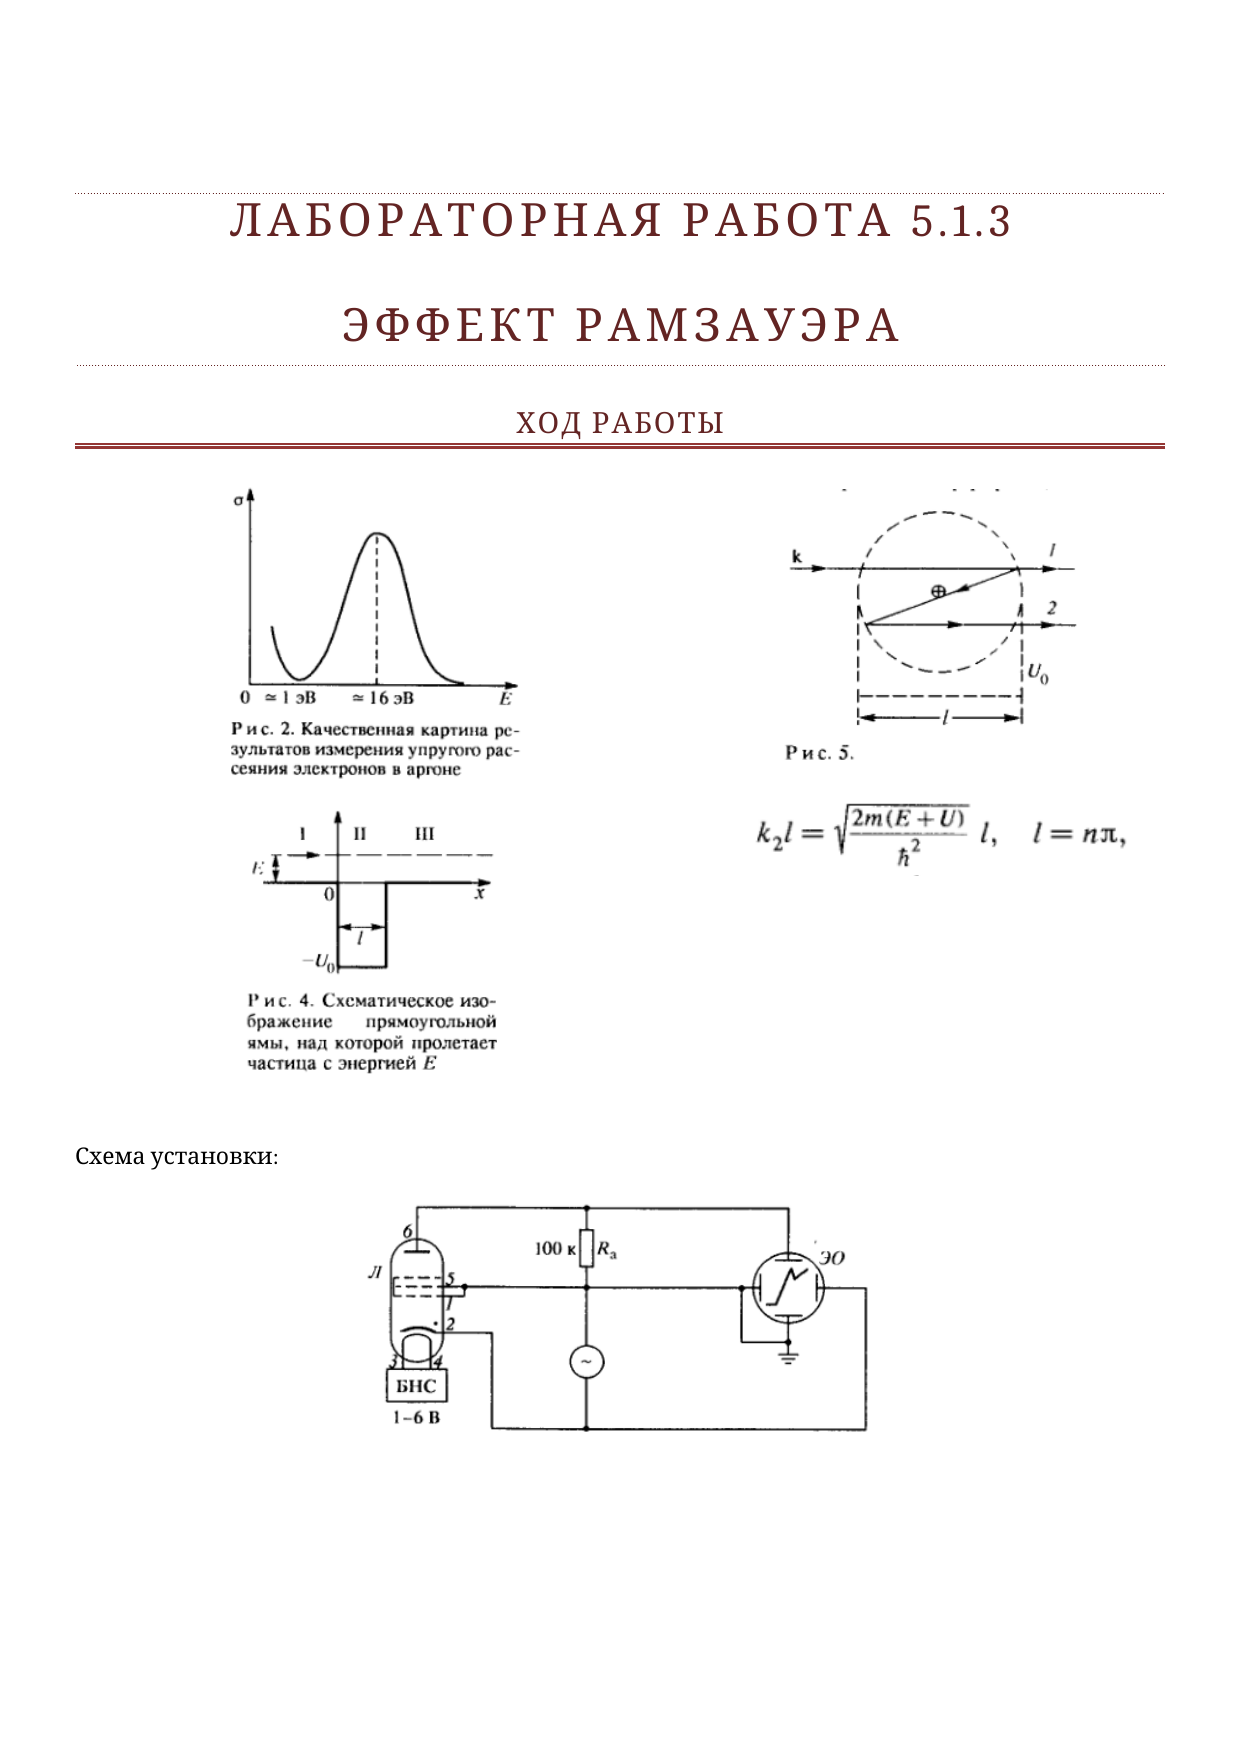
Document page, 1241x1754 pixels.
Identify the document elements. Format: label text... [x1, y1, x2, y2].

title Эффект Рамзауэра [75, 297, 1165, 366]
picture [215, 472, 539, 788]
title Лабораторная работа 5.1.3 [75, 193, 1165, 248]
table_cell [64, 791, 689, 1096]
table_cell [689, 791, 1176, 1096]
picture [771, 489, 1095, 789]
table_header [689, 472, 1176, 791]
picture [725, 791, 1141, 876]
text Схема установки: [75, 1144, 1165, 1171]
subtitle Ход работы [75, 407, 1165, 443]
picture [237, 791, 516, 1094]
table_header [64, 1193, 1176, 1440]
picture [356, 1192, 884, 1436]
table_header [64, 472, 689, 791]
